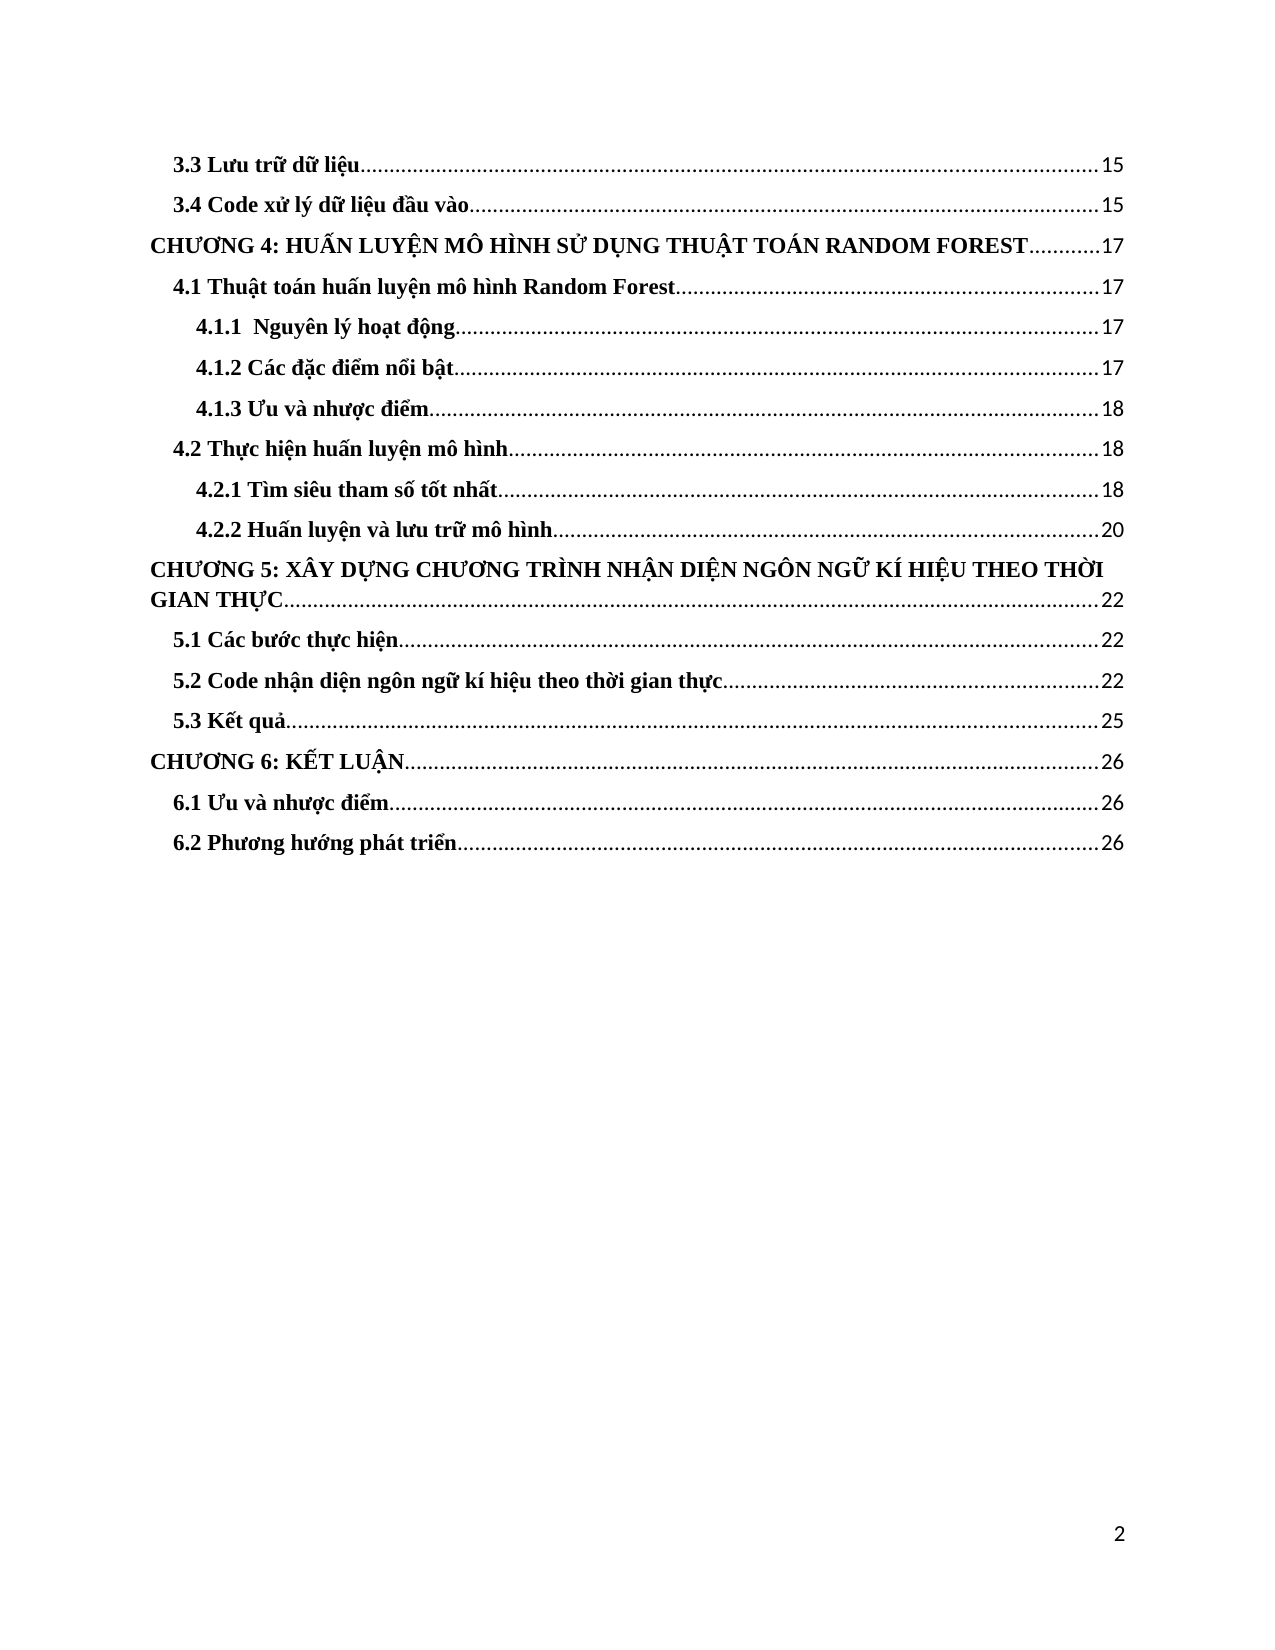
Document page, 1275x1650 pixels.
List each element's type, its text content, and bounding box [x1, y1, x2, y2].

text 5.2 Code nhận diện ngôn ngữ kí hiệu theo thời gian thực 22 [173, 666, 1125, 694]
text 3.3 Lưu trữ dữ liệu 15 [173, 150, 1125, 178]
text 4.2.2 Huấn luyện và lưu trữ mô hình 20 [196, 516, 1125, 544]
text CHƯƠNG 4: HUẤN LUYỆN MÔ HÌNH SỬ DỤNG THUẬT TOÁN RANDOM FOREST 17 [150, 231, 1125, 259]
text 4.1.2 Các đặc điểm nổi bật 17 [196, 353, 1125, 381]
text 4.1 Thuật toán huấn luyện mô hình Random Forest 17 [173, 272, 1125, 300]
text 4.1.3 Ưu và nhược điểm 18 [196, 394, 1125, 422]
text 4.2.1 Tìm siêu tham số tốt nhất 18 [196, 475, 1125, 503]
text 5.3 Kết quả 25 [173, 707, 1125, 734]
text 3.4 Code xử lý dữ liệu đầu vào 15 [173, 191, 1125, 219]
text CHƯƠNG 6: KẾT LUẬN 26 [150, 747, 1125, 775]
text CHƯƠNG 5: XÂY DỰNG CHƯƠNG TRÌNH NHẬN DIỆN NGÔN NGỮ KÍ HIỆU THEO THỜI GIAN THỰC 22 [150, 556, 1125, 613]
text 4.1.1 Nguyên lý hoạt động 17 [196, 312, 1125, 341]
text 4.2 Thực hiện huấn luyện mô hình 18 [173, 434, 1125, 462]
text 6.1 Ưu và nhược điểm 26 [173, 788, 1125, 816]
text 6.2 Phương hướng phát triển 26 [173, 828, 1125, 856]
text 5.1 Các bước thực hiện 22 [173, 625, 1125, 653]
